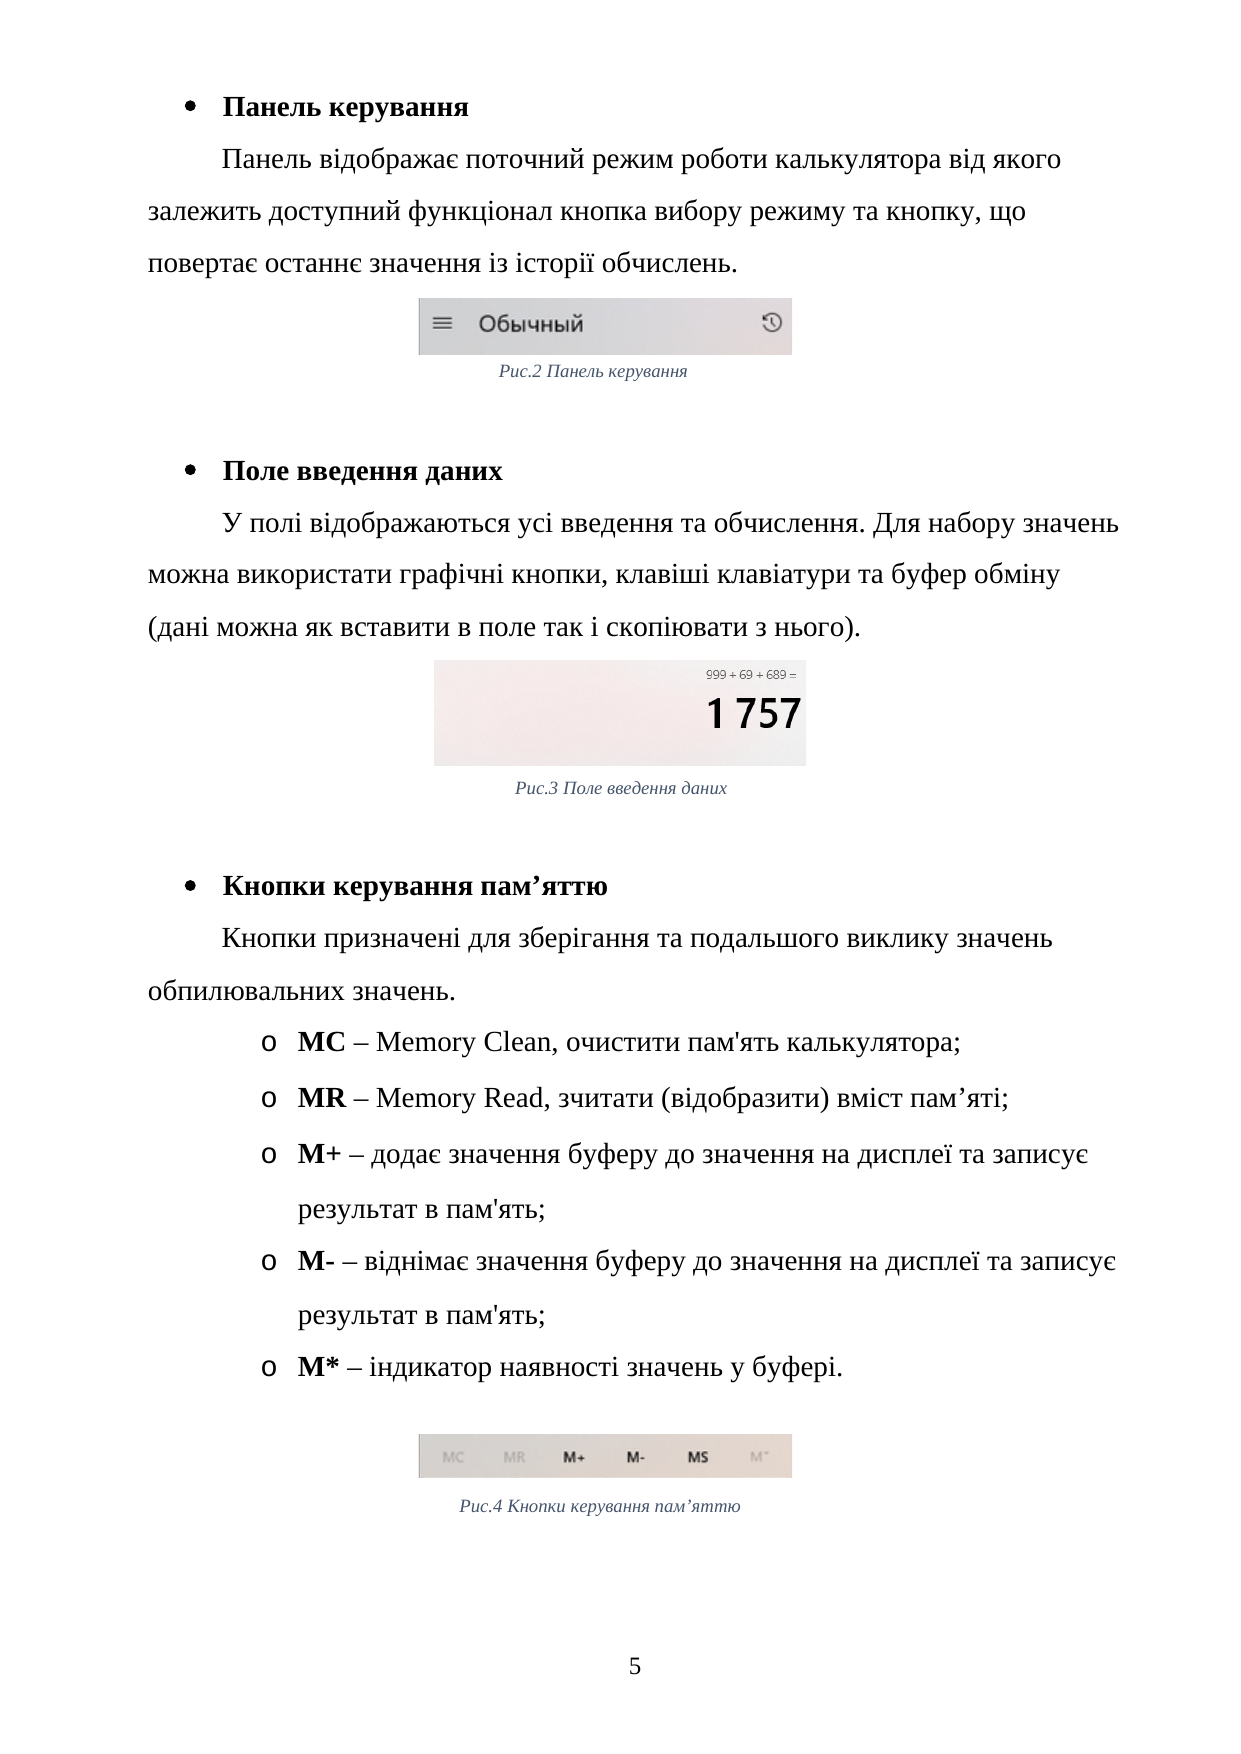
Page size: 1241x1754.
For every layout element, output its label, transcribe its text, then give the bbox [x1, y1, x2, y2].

list M- – віднімає значення буферу до значення на дисплеї та записує результат в пам'ять; [260, 1243, 1122, 1331]
list MR – Memory Read, зчитати (відобразити) вміст пам’яті; [260, 1080, 1122, 1116]
picture [418, 298, 793, 355]
list MC – Memory Clean, очистити пам'ять калькулятора; [260, 1024, 1122, 1061]
picture [418, 1434, 793, 1478]
list M* – індикатор наявності значень у буфері. [260, 1349, 1122, 1385]
picture [434, 660, 807, 766]
list M+ – додає значення буферу до значення на дисплеї та записує результат в пам'ять; [260, 1136, 1122, 1224]
list Панель керування [185, 89, 1122, 122]
text Кнопки призначені для зберігання та подальшого виклику значень обпилювальних значень. [148, 921, 1122, 1006]
list Поле введення даних [185, 453, 1122, 486]
text Панель відображає поточний режим роботи калькулятора від якого залежить доступний функціонал кнопка вибору режиму та кнопку, що повертає останнє значення із історії обчислень. [148, 141, 1122, 278]
list Кнопки керування пам’яттю [185, 868, 1122, 902]
text У полі відображаються усі введення та обчислення. Для набору значень можна використати графічні кнопки, клавіші клавіатури та буфер обміну (дані можна як вставити в поле так і скопіювати з нього). [148, 505, 1122, 642]
